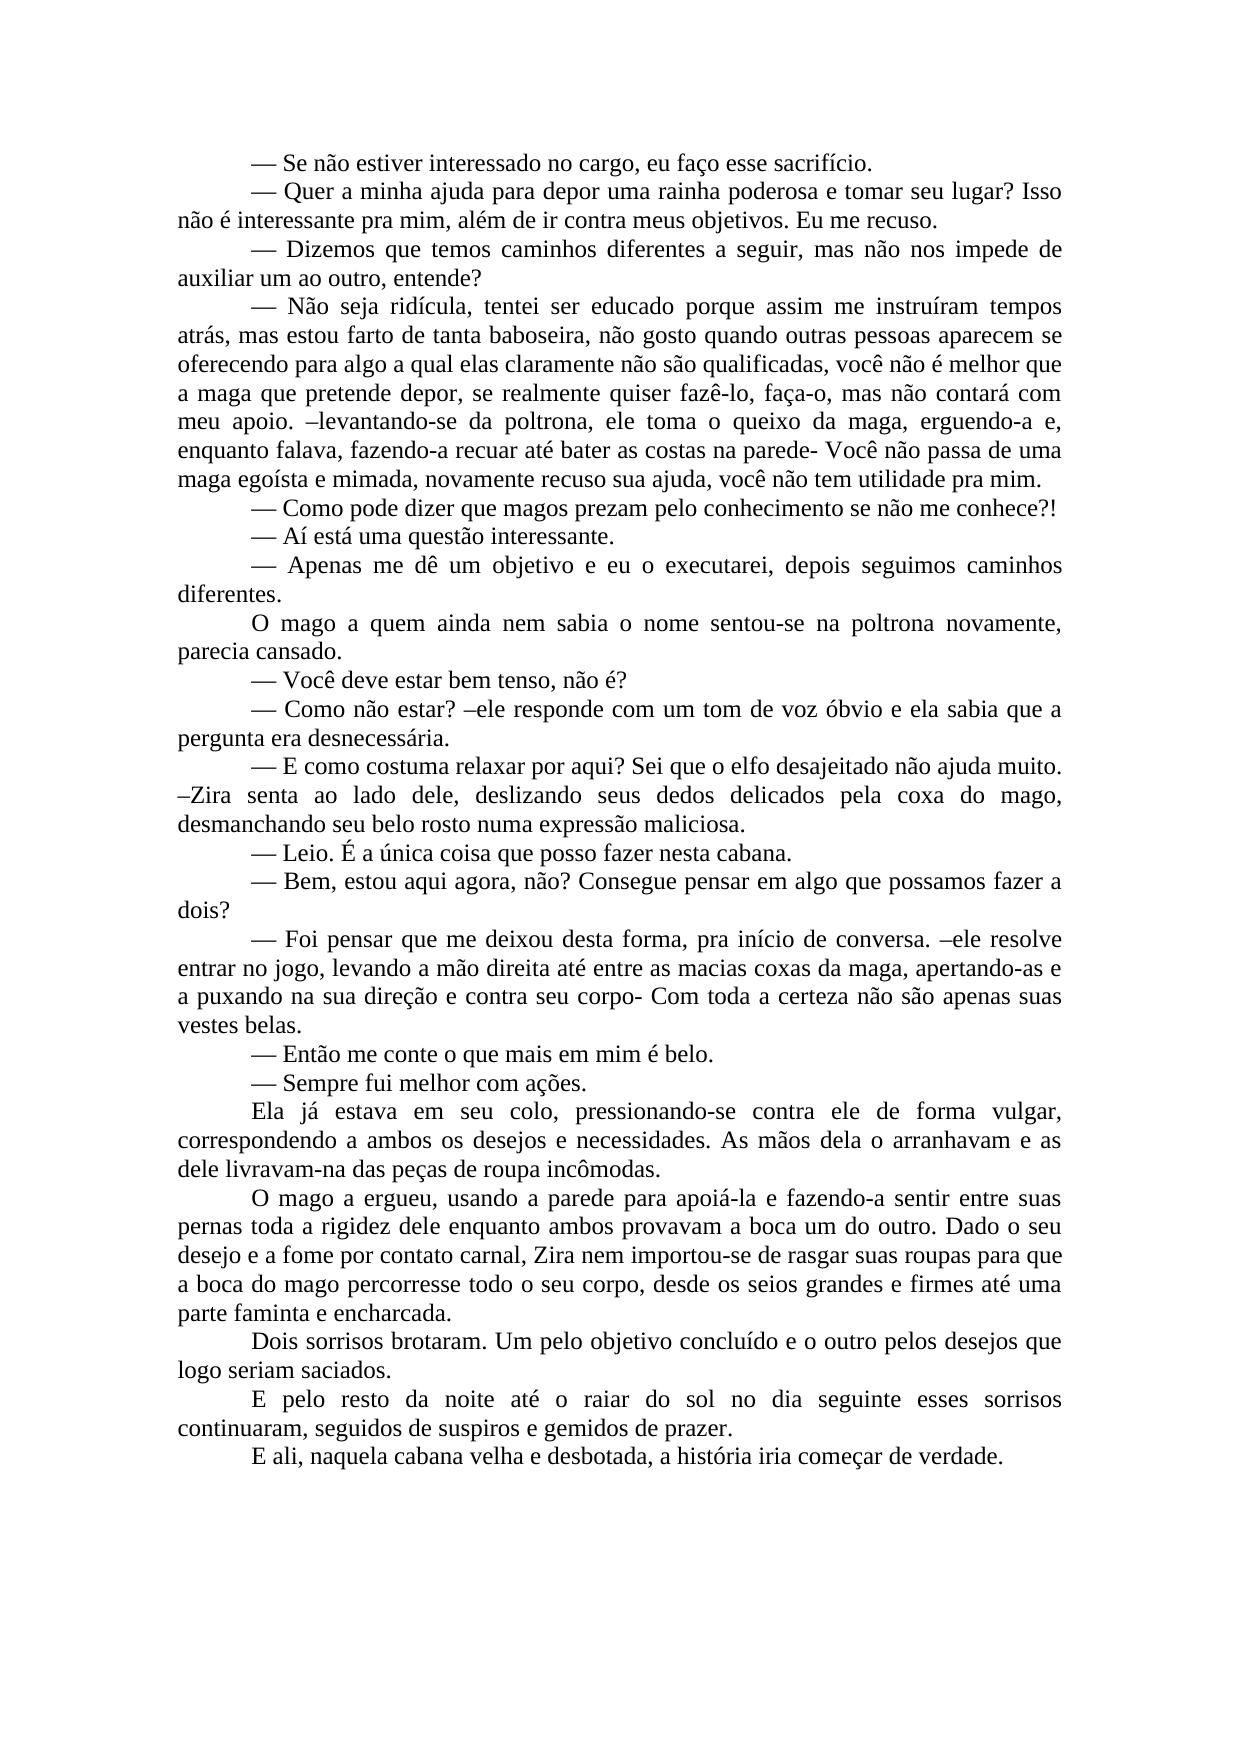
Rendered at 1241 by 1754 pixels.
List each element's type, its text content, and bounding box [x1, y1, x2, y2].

text — Quer a minha ajuda para depor uma rainha poderosa e tomar seu lugar? Isso não é interessante pra mim, além de ir contra meus objetivos. Eu me recuso. [177, 176, 1063, 234]
text — E como costuma relaxar por aqui? Sei que o elfo desajeitado não ajuda muito. –Zira senta ao lado dele, deslizando seus dedos delicados pela coxa do mago, desmanchando seu belo rosto numa expressão maliciosa. [177, 751, 1063, 838]
text O mago a ergueu, usando a parede para apoiá-la e fazendo-a sentir entre suas pernas toda a rigidez dele enquanto ambos provavam a boca um do outro. Dado o seu desejo e a fome por contato carnal, Zira nem importou-se de rasgar suas roupas para que a boca do mago percorresse todo o seu corpo, desde os seios grandes e firmes até uma parte faminta e encharcada. [177, 1183, 1063, 1326]
text E ali, naquela cabana velha e desbotada, a história iria começar de verdade. [177, 1441, 1063, 1470]
text — Leio. É a única coisa que posso fazer nesta cabana. [177, 838, 1063, 866]
text — Você deve estar bem tenso, não é? [177, 665, 1063, 694]
text — Apenas me dê um objetivo e eu o executarei, depois seguimos caminhos diferentes. [177, 550, 1063, 608]
text — Foi pensar que me deixou desta forma, pra início de conversa. –ele resolve entrar no jogo, levando a mão direita até entre as macias coxas da maga, apertando-as e a puxando na sua direção e contra seu corpo- Com toda a certeza não são apenas suas vestes belas. [177, 924, 1063, 1039]
text — Sempre fui melhor com ações. [177, 1068, 1063, 1096]
text O mago a quem ainda nem sabia o nome sentou-se na poltrona novamente, parecia cansado. [177, 608, 1063, 665]
text — Se não estiver interessado no cargo, eu faço esse sacrifício. [177, 148, 1063, 176]
text — Então me conte o que mais em mim é belo. [177, 1039, 1063, 1068]
text Ela já estava em seu colo, pressionando-se contra ele de forma vulgar, correspondendo a ambos os desejos e necessidades. As mãos dela o arranhavam e as dele livravam-na das peças de roupa incômodas. [177, 1096, 1063, 1183]
text E pelo resto da noite até o raiar do sol no dia seguinte esses sorrisos continuaram, seguidos de suspiros e gemidos de prazer. [177, 1384, 1063, 1441]
text — Bem, estou aqui agora, não? Consegue pensar em algo que possamos fazer a dois? [177, 866, 1063, 924]
text — Não seja ridícula, tentei ser educado porque assim me instruíram tempos atrás, mas estou farto de tanta baboseira, não gosto quando outras pessoas aparecem se oferecendo para algo a qual elas claramente não são qualificadas, você não é melhor que a maga que pretende depor, se realmente quiser fazê-lo, faça-o, mas não contará com meu apoio. –levantando-se da poltrona, ele toma o queixo da maga, erguendo-a e, enquanto falava, fazendo-a recuar até bater as costas na parede- Você não passa de uma maga egoísta e mimada, novamente recuso sua ajuda, você não tem utilidade pra mim. [177, 291, 1063, 493]
text Dois sorrisos brotaram. Um pelo objetivo concluído e o outro pelos desejos que logo seriam saciados. [177, 1326, 1063, 1384]
text — Como pode dizer que magos prezam pelo conhecimento se não me conhece?! [177, 493, 1063, 521]
text — Dizemos que temos caminhos diferentes a seguir, mas não nos impede de auxiliar um ao outro, entende? [177, 234, 1063, 291]
text — Aí está uma questão interessante. [177, 521, 1063, 550]
text — Como não estar? –ele responde com um tom de voz óbvio e ela sabia que a pergunta era desnecessária. [177, 694, 1063, 751]
